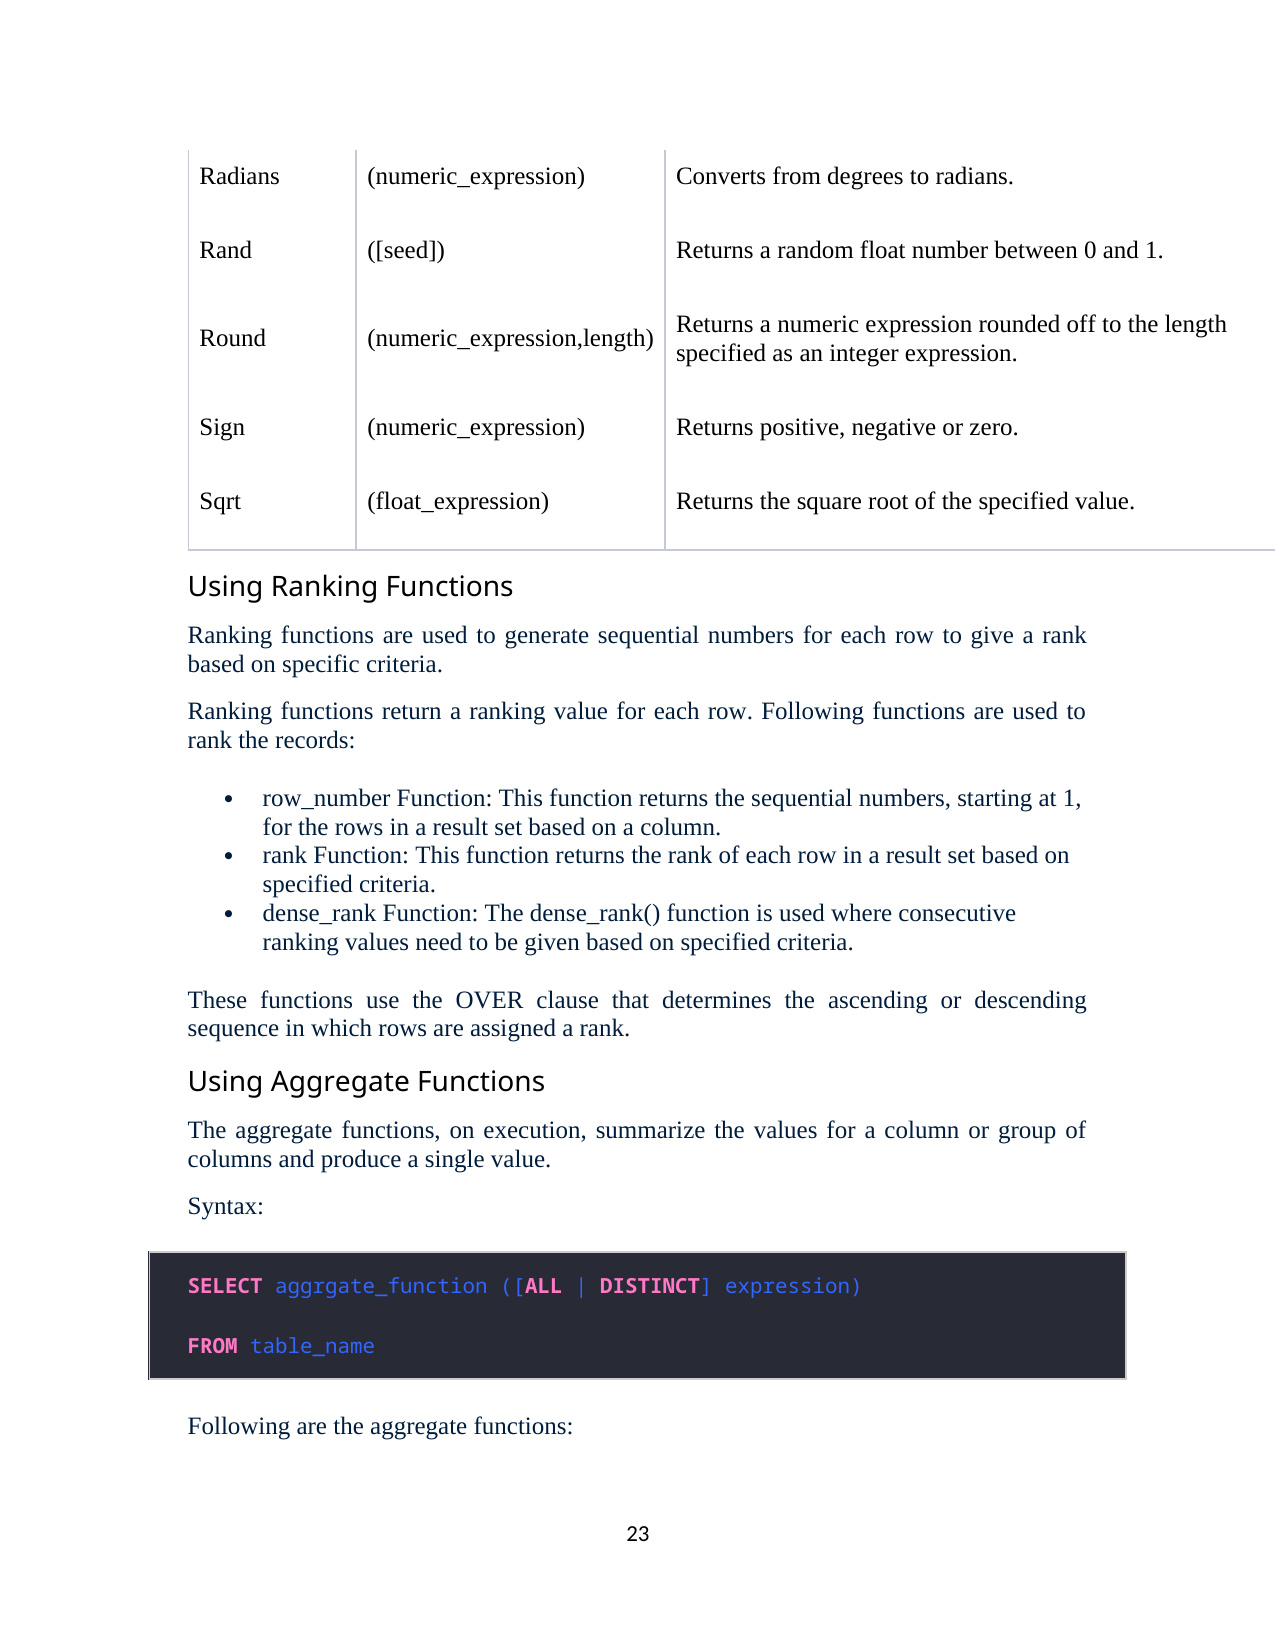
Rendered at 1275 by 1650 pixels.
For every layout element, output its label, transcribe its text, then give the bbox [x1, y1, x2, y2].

text Ranking functions are used to generate sequential numbers for each row to give a rank based on specific criteria. [187, 620, 1087, 678]
text FROM table_name [150, 1311, 1125, 1378]
list row_number Function: This function returns the sequential numbers, starting at 1, for the rows in a result set based on a column. [225, 783, 1087, 841]
list rank Function: This function returns the rank of each row in a result set based on specified criteria. [225, 841, 1087, 898]
table_cell Converts from degrees to radians. [666, 150, 1275, 224]
table_cell Radians [189, 150, 355, 224]
text The aggregate functions, on execution, summarize the values for a column or group of columns and produce a single value. [187, 1115, 1087, 1172]
table_cell Returns a random float number between 0 and 1. [666, 224, 1275, 298]
table_cell Returns a numeric expression rounded off to the length specified as an integer expression. [666, 298, 1275, 401]
table_cell Round [189, 298, 355, 401]
text Ranking functions return a ranking value for each row. Following functions are used to rank the records: [187, 696, 1087, 754]
table_cell Sqrt [189, 475, 355, 549]
table_cell Returns the square root of the specified value. [666, 475, 1275, 549]
text SELECT aggrgate_function ([ALL | DISTINCT] expression) [150, 1253, 1125, 1300]
text These functions use the OVER clause that determines the ascending or descending sequence in which rows are assigned a rank. [187, 985, 1087, 1042]
list dense_rank Function: The dense_rank() function is used where consecutive ranking values need to be given based on specified criteria. [225, 898, 1087, 956]
table_cell (numeric_expression) [357, 401, 664, 475]
text Syntax: [187, 1191, 1087, 1220]
text Using Aggregate Functions [187, 1061, 1087, 1099]
text Following are the aggregate functions: [187, 1411, 1087, 1440]
table_cell Rand [189, 224, 355, 298]
table_cell Sign [189, 401, 355, 475]
table_cell ([seed]) [357, 224, 664, 298]
table_cell Returns positive, negative or zero. [666, 401, 1275, 475]
table_cell (numeric_expression,length) [357, 298, 664, 401]
table_cell (float_expression) [357, 475, 664, 549]
table_cell (numeric_expression) [357, 150, 664, 224]
text Using Ranking Functions [187, 566, 1087, 604]
